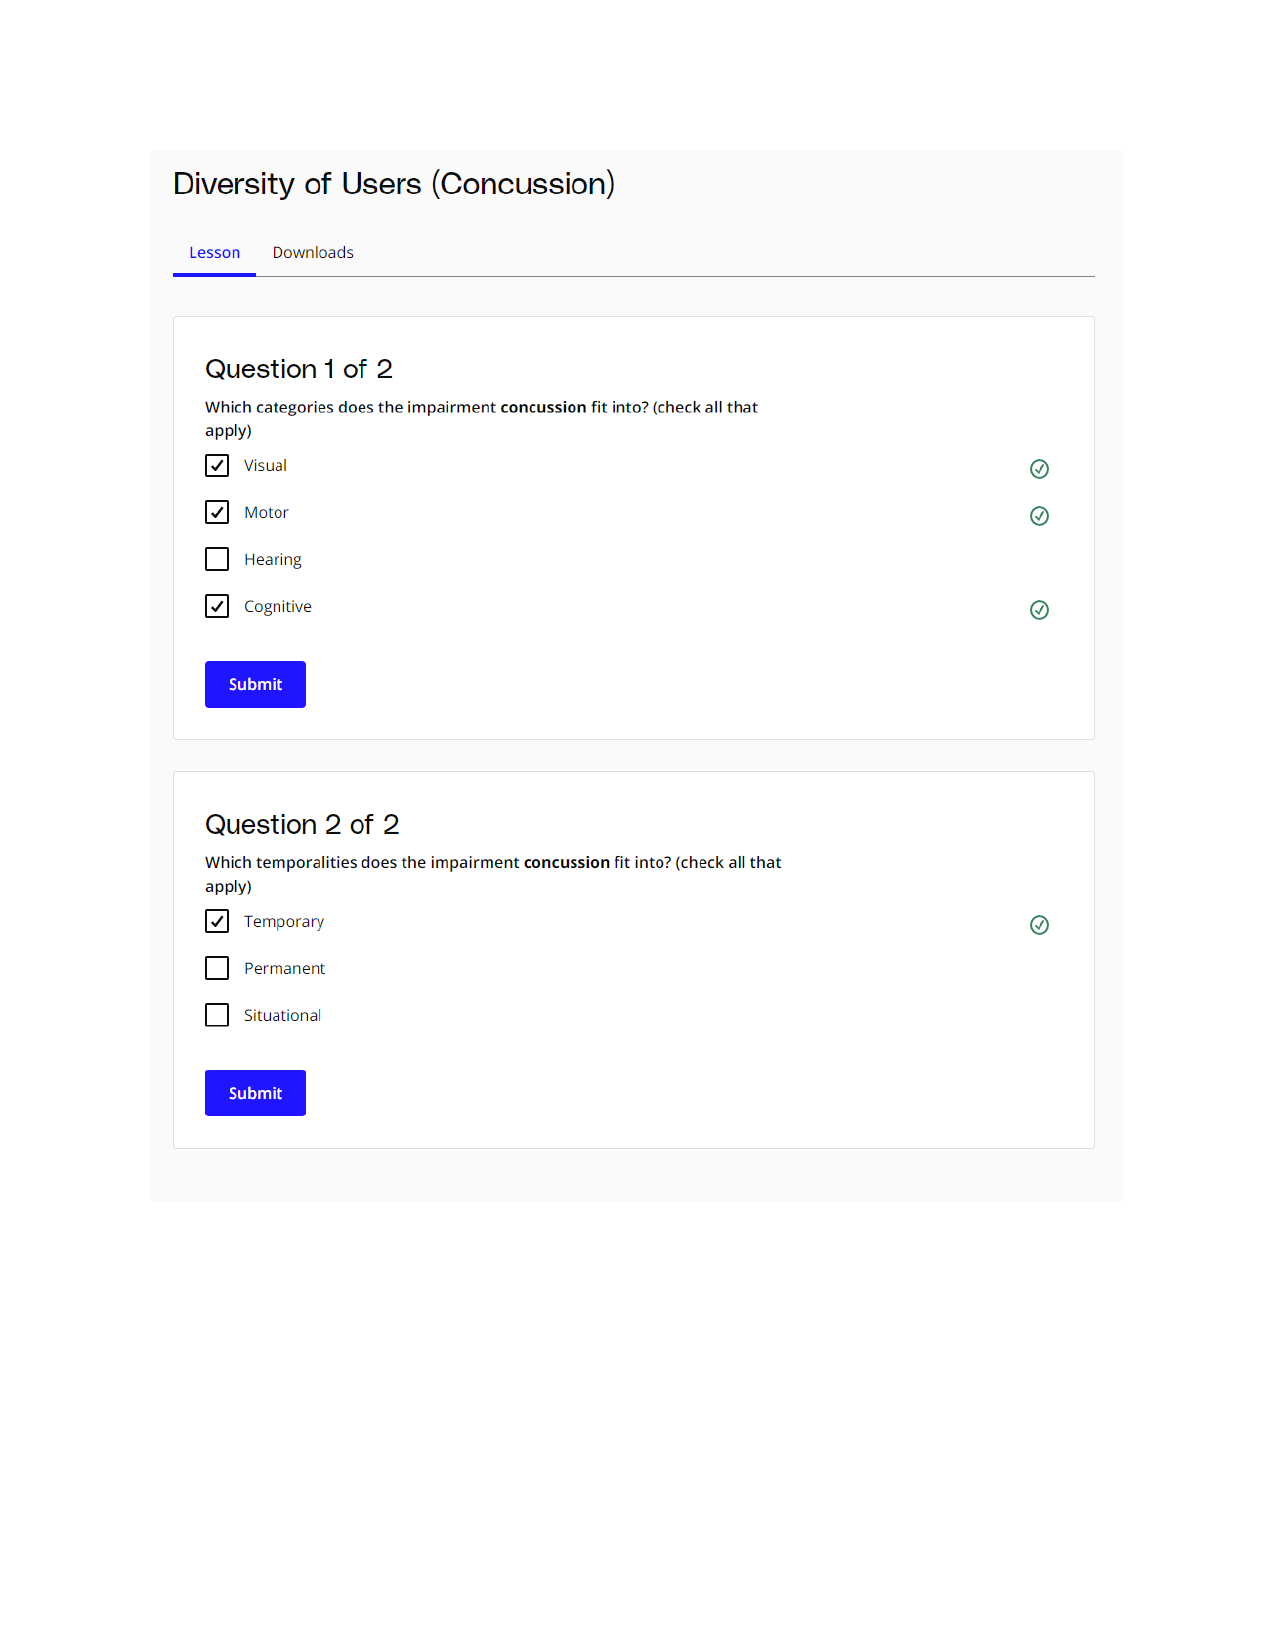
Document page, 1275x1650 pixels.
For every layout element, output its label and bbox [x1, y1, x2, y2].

picture [150, 150, 1124, 1202]
